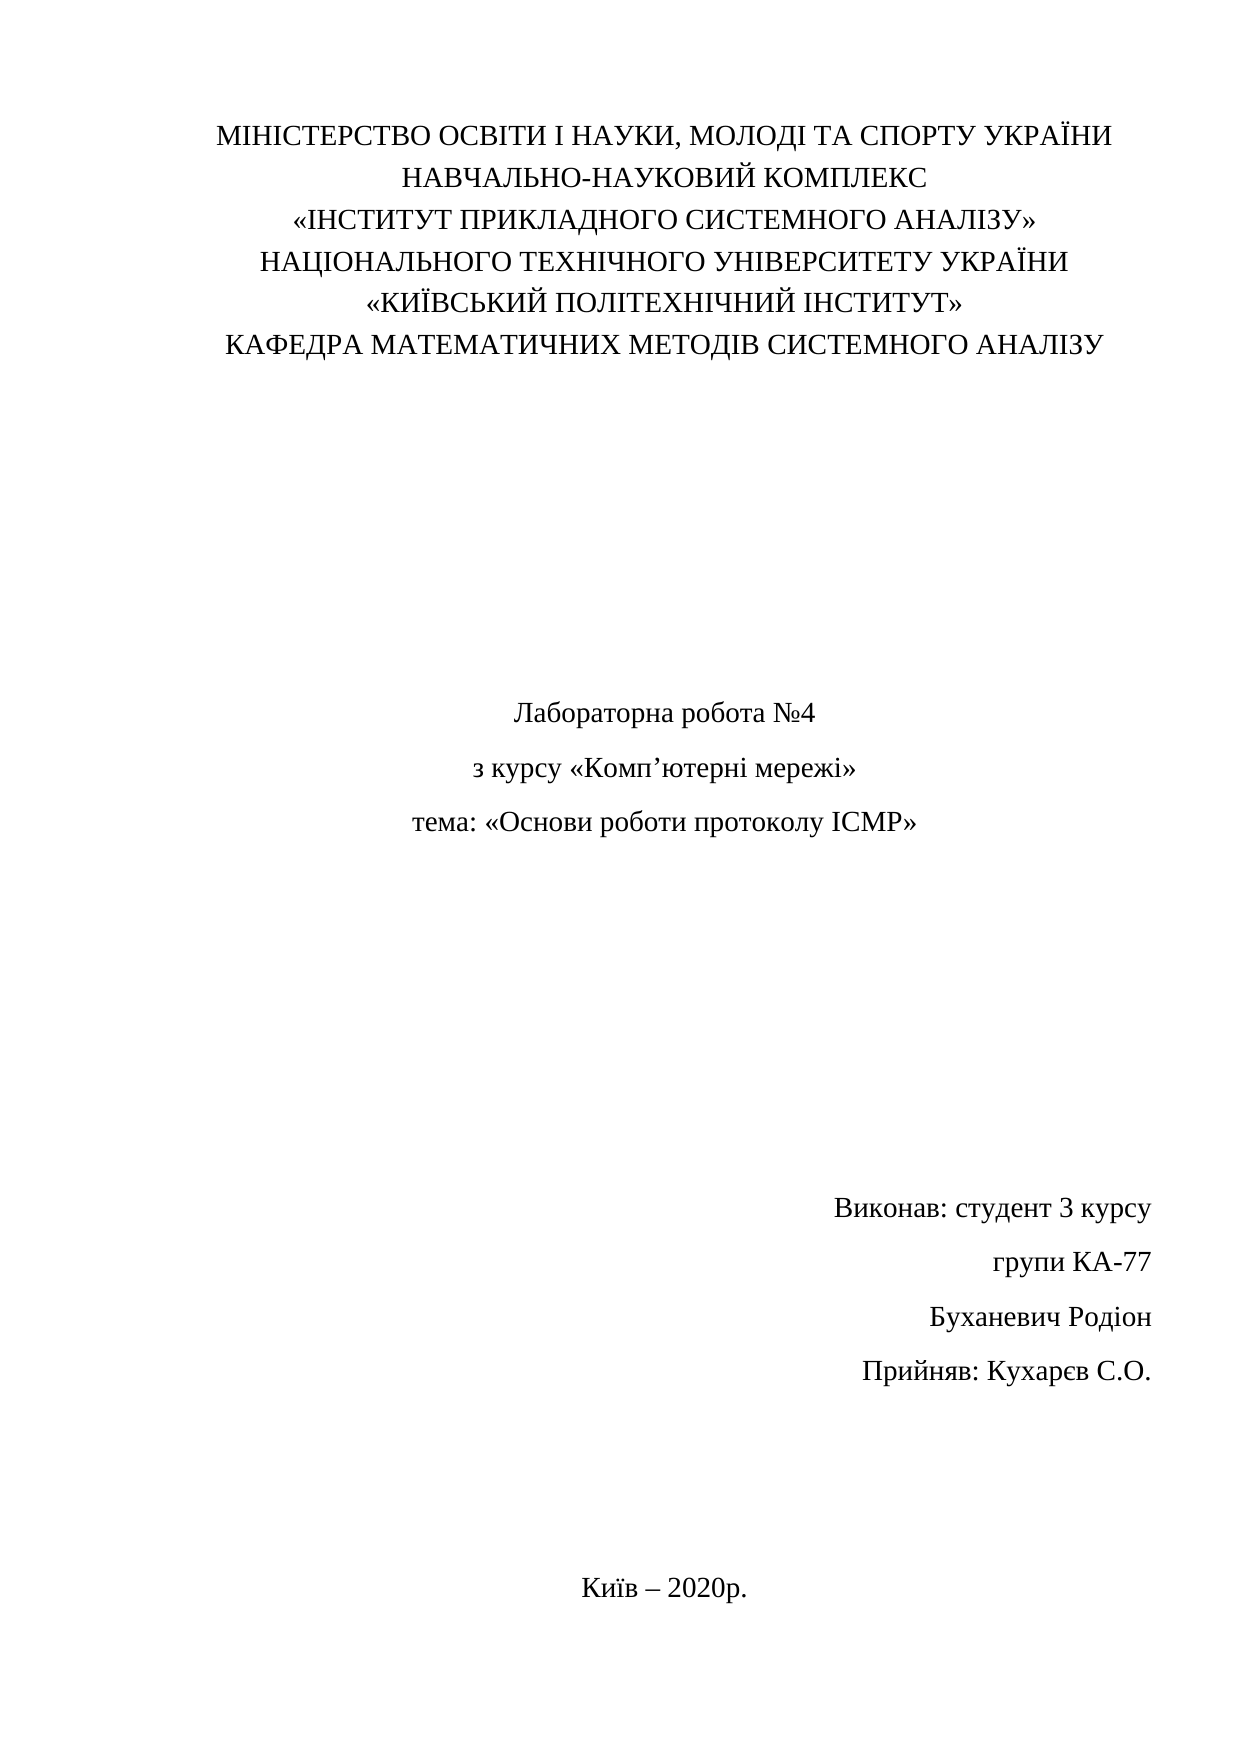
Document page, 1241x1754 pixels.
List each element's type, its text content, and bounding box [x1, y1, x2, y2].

text МІНІСТЕРСТВО ОСВІТИ І НАУКИ, МОЛОДІ ТА СПОРТУ УКРАЇНИ [177, 118, 1152, 152]
text з курсу «Комп’ютерні мережі» [177, 750, 1152, 783]
text НАЦІОНАЛЬНОГО ТЕХНІЧНОГО УНІВЕРСИТЕТУ УКРАЇНИ [177, 244, 1152, 277]
text Прийняв: Кухарєв С.О. [177, 1353, 1152, 1387]
text КАФЕДРА МАТЕМАТИЧНИХ МЕТОДІВ СИСТЕМНОГО АНАЛІЗУ [177, 327, 1152, 361]
text «КИЇВСЬКИЙ ПОЛІТЕХНІЧНИЙ ІНСТИТУТ» [177, 286, 1152, 319]
text Виконав: студент 3 курсу [177, 1190, 1152, 1223]
text НАВЧАЛЬНО-НАУКОВИЙ КОМПЛЕКС [177, 160, 1152, 193]
text «ІНСТИТУТ ПРИКЛАДНОГО СИСТЕМНОГО АНАЛІЗУ» [177, 202, 1152, 235]
text Буханевич Родіон [177, 1299, 1152, 1332]
text групи КА-77 [177, 1244, 1152, 1278]
text Київ – 2020р. [177, 1571, 1152, 1604]
text тема: «Основи роботи протоколу ICMP» [177, 804, 1152, 838]
text Лабораторна робота №4 [177, 696, 1152, 729]
